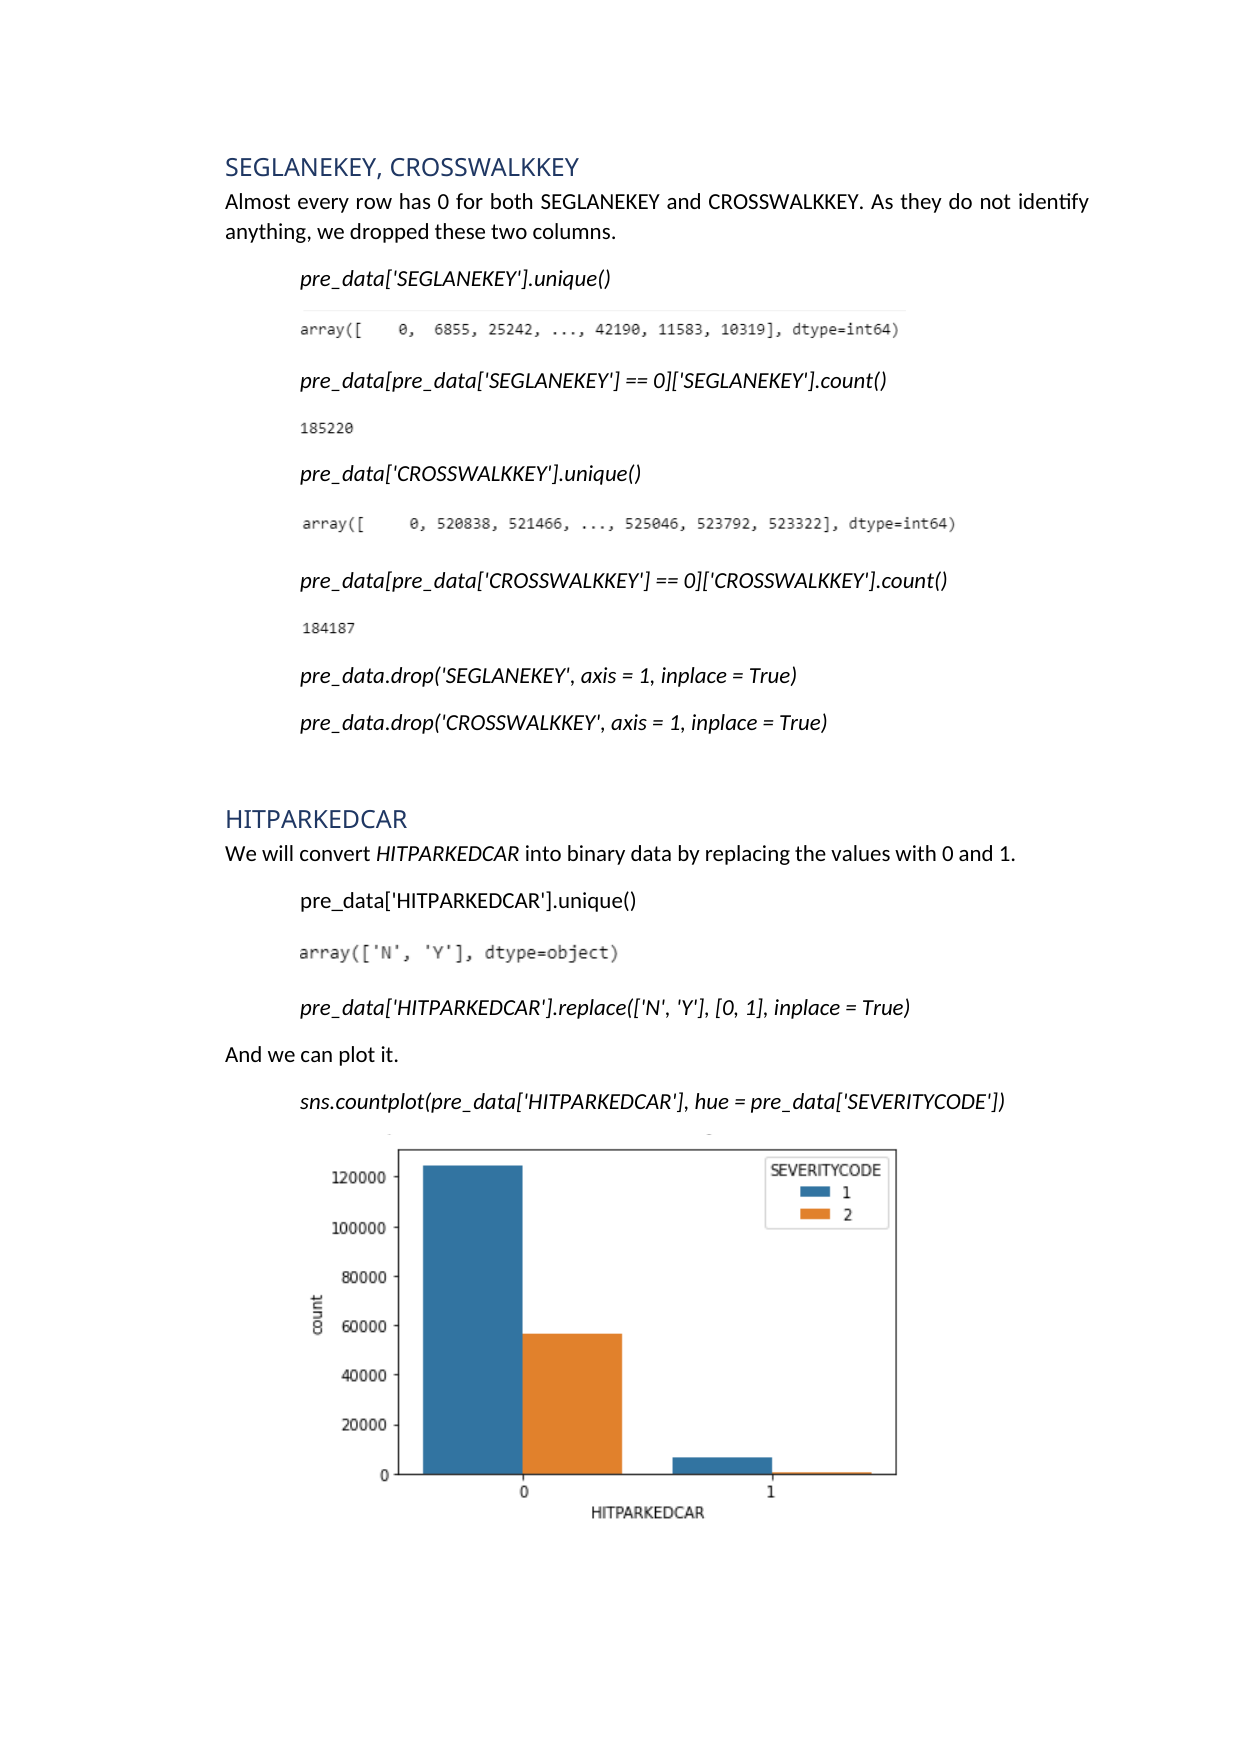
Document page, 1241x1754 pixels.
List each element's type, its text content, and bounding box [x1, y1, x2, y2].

text pre_data[pre_data['CROSSWALKKEY'] == 0]['CROSSWALKKEY'].count() [300, 566, 1090, 594]
text pre_data.drop('SEGLANEKEY', axis = 1, inplace = True) [300, 661, 1090, 689]
text pre_data.drop('CROSSWALKKEY', axis = 1, inplace = True) [300, 708, 1090, 736]
text We will convert HITPARKEDCAR into binary data by replacing the values with 0 and 1. [225, 839, 1090, 867]
subtitle SEGLANEKEY, CROSSWALKKEY [225, 150, 1090, 184]
picture [300, 412, 904, 438]
text pre_data[pre_data['SEGLANEKEY'] == 0]['SEGLANEKEY'].count() [300, 366, 1090, 394]
text pre_data['HITPARKEDCAR'].unique() [300, 886, 1090, 914]
picture [300, 612, 957, 639]
picture [300, 932, 694, 975]
picture [300, 506, 967, 547]
subtitle HITPARKEDCAR [225, 802, 1090, 836]
text Almost every row has 0 for both SEGLANEKEY and CROSSWALKKEY. As they do not identify anything, we dropped these two columns. [225, 187, 1090, 245]
text pre_data['HITPARKEDCAR'].replace(['N', 'Y'], [0, 1], inplace = True) [300, 993, 1090, 1021]
text pre_data['SEGLANEKEY'].unique() [225, 264, 1090, 292]
picture [300, 1134, 906, 1535]
picture [300, 310, 906, 347]
text sns.countplot(pre_data['HITPARKEDCAR'], hue = pre_data['SEVERITYCODE']) [300, 1087, 1090, 1115]
text pre_data['CROSSWALKKEY'].unique() [300, 459, 1090, 487]
text And we can plot it. [225, 1040, 1090, 1068]
